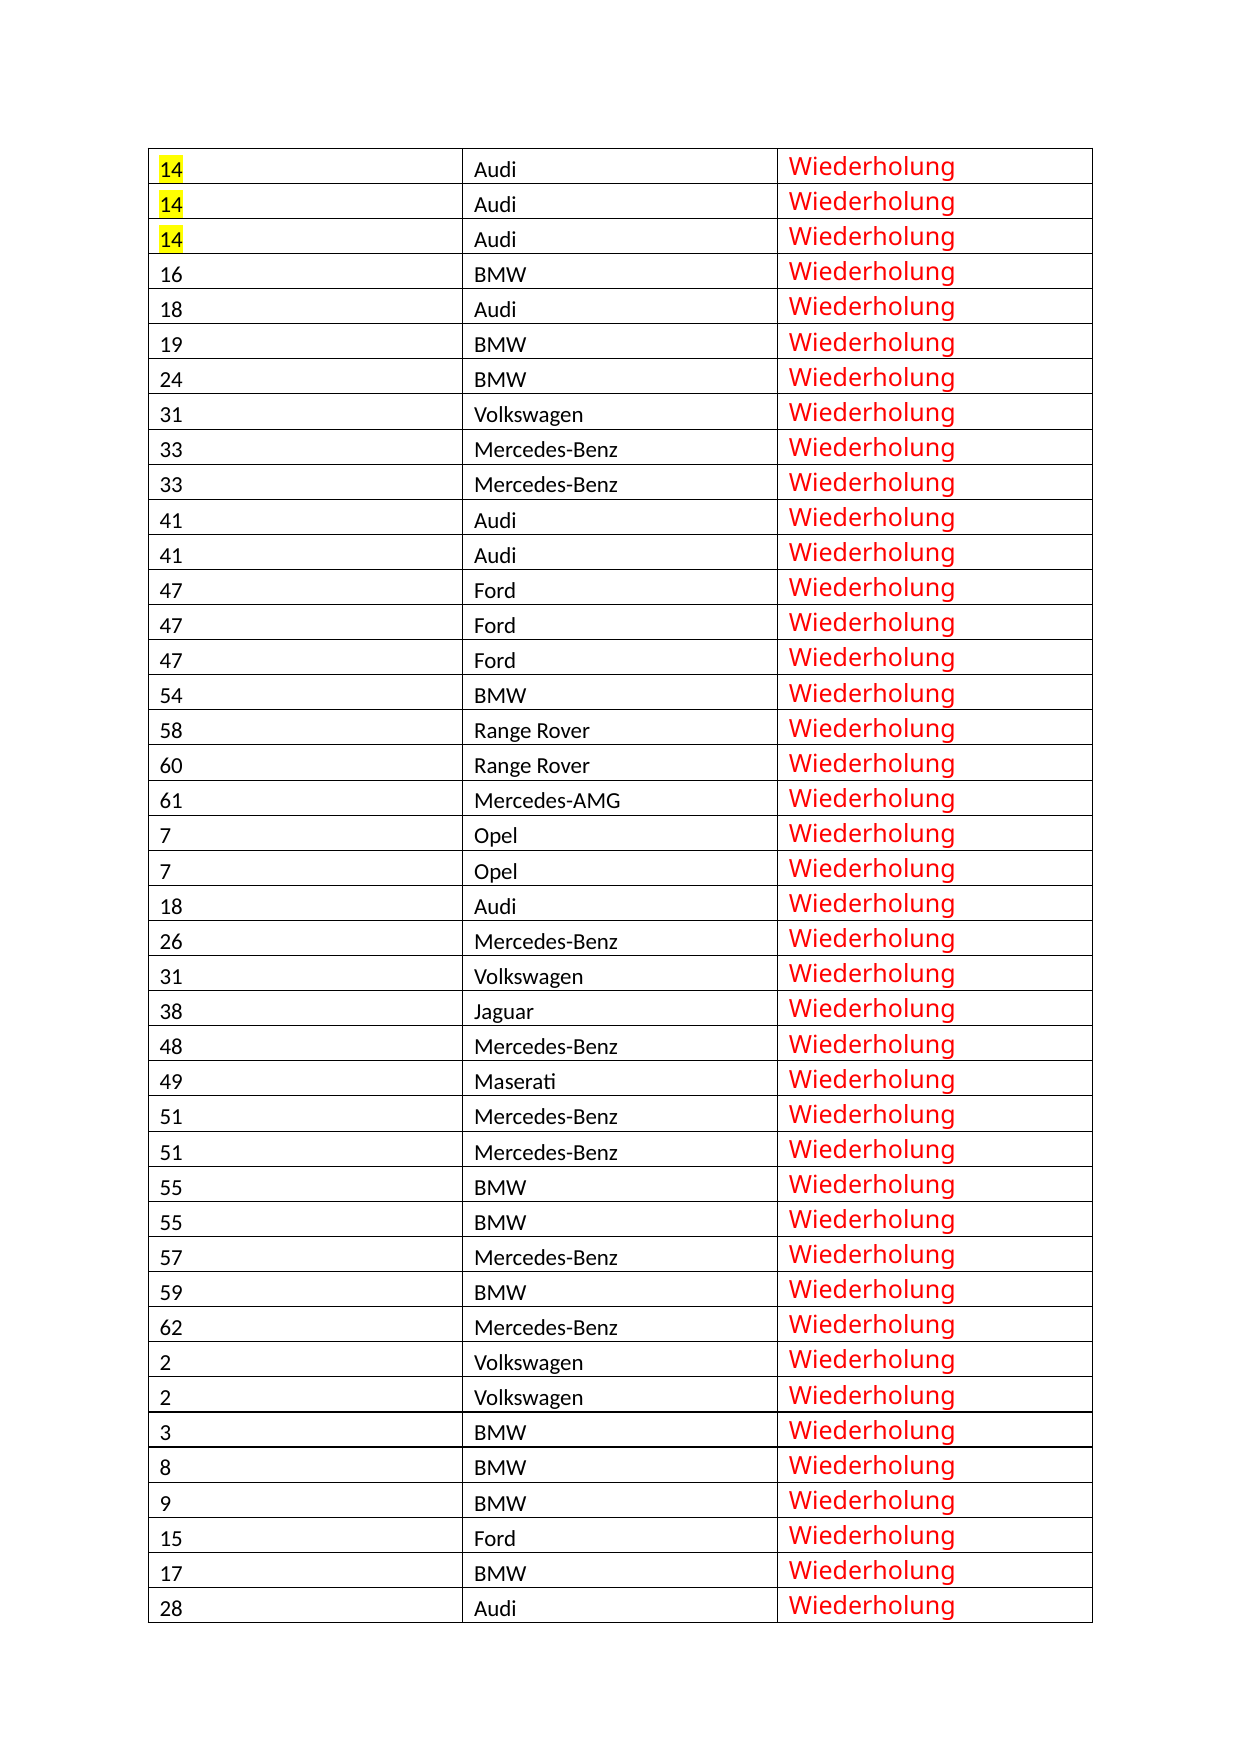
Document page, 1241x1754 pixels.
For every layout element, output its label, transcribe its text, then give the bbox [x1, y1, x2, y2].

table_cell Wiederholung [778, 394, 1092, 428]
table_cell 8 [149, 1448, 462, 1482]
table_cell Audi [463, 1588, 777, 1622]
table_cell 17 [149, 1553, 462, 1587]
table_cell Range Rover [463, 710, 777, 744]
table_cell 16 [149, 254, 462, 288]
table_cell Wiederholung [778, 921, 1092, 955]
table_cell 9 [149, 1483, 462, 1517]
table_cell Wiederholung [778, 1272, 1092, 1306]
table_cell Wiederholung [778, 1167, 1092, 1201]
table_cell 60 [149, 745, 462, 779]
table_cell 33 [149, 465, 462, 499]
table_cell Volkswagen [463, 1342, 777, 1376]
table_cell 49 [149, 1061, 462, 1095]
table_cell Wiederholung [778, 1377, 1092, 1411]
table_cell Mercedes-Benz [463, 1237, 777, 1271]
table_cell Wiederholung [778, 710, 1092, 744]
table_cell 2 [149, 1377, 462, 1411]
table_cell Wiederholung [778, 1342, 1092, 1376]
table_cell BMW [463, 675, 777, 709]
table_cell Wiederholung [778, 1307, 1092, 1341]
table_cell 24 [149, 359, 462, 393]
table_cell Maserati [463, 1061, 777, 1095]
table_cell Mercedes-Benz [463, 1096, 777, 1131]
table_cell 41 [149, 535, 462, 569]
table_cell Audi [463, 184, 777, 218]
table_cell Wiederholung [778, 430, 1092, 463]
table_cell Mercedes-AMG [463, 781, 777, 814]
table_cell Wiederholung [778, 1483, 1092, 1517]
table_cell Mercedes-Benz [463, 921, 777, 955]
table_cell Wiederholung [778, 184, 1092, 218]
table_cell Wiederholung [778, 219, 1092, 253]
table_cell 2 [149, 1342, 462, 1376]
table_cell 62 [149, 1307, 462, 1341]
table_cell Ford [463, 1518, 777, 1552]
table_cell 51 [149, 1096, 462, 1131]
table_cell 47 [149, 640, 462, 674]
table_cell 51 [149, 1132, 462, 1166]
table_cell Wiederholung [778, 1413, 1092, 1446]
table_cell Wiederholung [778, 745, 1092, 779]
table_cell Opel [463, 851, 777, 885]
table_cell Opel [463, 816, 777, 850]
table_cell 31 [149, 956, 462, 990]
table_cell 61 [149, 781, 462, 814]
table_cell Wiederholung [778, 886, 1092, 920]
table_cell Jaguar [463, 991, 777, 1025]
table_cell Audi [463, 886, 777, 920]
table_cell 7 [149, 816, 462, 850]
table_cell Volkswagen [463, 1377, 777, 1411]
table_cell 18 [149, 886, 462, 920]
table_cell Audi [463, 500, 777, 534]
table_cell 58 [149, 710, 462, 744]
table_cell BMW [463, 359, 777, 393]
table_cell 41 [149, 500, 462, 534]
table_cell Volkswagen [463, 956, 777, 990]
table_cell Wiederholung [778, 289, 1092, 323]
table_cell Wiederholung [778, 500, 1092, 534]
table_cell 26 [149, 921, 462, 955]
table_cell Mercedes-Benz [463, 1026, 777, 1060]
table_cell Mercedes-Benz [463, 1132, 777, 1166]
table_cell BMW [463, 1167, 777, 1201]
table_cell 18 [149, 289, 462, 323]
table_cell 19 [149, 324, 462, 358]
table_cell 14 [149, 149, 462, 183]
table_cell BMW [463, 1202, 777, 1236]
table_cell Wiederholung [778, 991, 1092, 1025]
table_cell 14 [149, 219, 462, 253]
table_cell Audi [463, 535, 777, 569]
table_cell 31 [149, 394, 462, 428]
table_cell Wiederholung [778, 1518, 1092, 1552]
table_cell BMW [463, 1553, 777, 1587]
table_cell Wiederholung [778, 781, 1092, 814]
table_cell Mercedes-Benz [463, 465, 777, 499]
table_cell Wiederholung [778, 1553, 1092, 1587]
table_cell Wiederholung [778, 1448, 1092, 1482]
table_cell Mercedes-Benz [463, 1307, 777, 1341]
table_cell BMW [463, 1483, 777, 1517]
table_cell Wiederholung [778, 1096, 1092, 1131]
table_cell BMW [463, 254, 777, 288]
table_cell Wiederholung [778, 1237, 1092, 1271]
table_cell Wiederholung [778, 254, 1092, 288]
table_cell Range Rover [463, 745, 777, 779]
table_cell Wiederholung [778, 465, 1092, 499]
table_cell Wiederholung [778, 816, 1092, 850]
table_cell Ford [463, 605, 777, 639]
table_cell 33 [149, 430, 462, 463]
table_cell Mercedes-Benz [463, 430, 777, 463]
table_cell 47 [149, 570, 462, 604]
table_cell Wiederholung [778, 570, 1092, 604]
table_cell BMW [463, 1272, 777, 1306]
table_cell Wiederholung [778, 605, 1092, 639]
table_cell Audi [463, 289, 777, 323]
table_cell Volkswagen [463, 394, 777, 428]
table_cell 57 [149, 1237, 462, 1271]
table_cell 15 [149, 1518, 462, 1552]
table_cell Wiederholung [778, 149, 1092, 183]
table_cell Wiederholung [778, 324, 1092, 358]
table_cell 54 [149, 675, 462, 709]
table_cell 48 [149, 1026, 462, 1060]
table_cell Wiederholung [778, 1202, 1092, 1236]
table_cell Wiederholung [778, 1588, 1092, 1622]
table_cell Wiederholung [778, 1061, 1092, 1095]
table_cell Ford [463, 570, 777, 604]
table_cell Wiederholung [778, 675, 1092, 709]
table_cell BMW [463, 1448, 777, 1482]
table_cell Wiederholung [778, 956, 1092, 990]
table_cell 28 [149, 1588, 462, 1622]
table_cell Wiederholung [778, 359, 1092, 393]
table_cell Audi [463, 219, 777, 253]
table_cell 55 [149, 1167, 462, 1201]
table_cell Wiederholung [778, 851, 1092, 885]
table_cell 59 [149, 1272, 462, 1306]
table_cell Wiederholung [778, 535, 1092, 569]
table_cell BMW [463, 1413, 777, 1446]
table_cell 55 [149, 1202, 462, 1236]
table_cell Audi [463, 149, 777, 183]
table_cell Wiederholung [778, 1132, 1092, 1166]
table_cell 7 [149, 851, 462, 885]
table_cell 47 [149, 605, 462, 639]
table_cell Ford [463, 640, 777, 674]
table_cell BMW [463, 324, 777, 358]
table_cell Wiederholung [778, 1026, 1092, 1060]
table_cell 3 [149, 1413, 462, 1446]
table_cell 14 [149, 184, 462, 218]
table_cell 38 [149, 991, 462, 1025]
table_cell Wiederholung [778, 640, 1092, 674]
